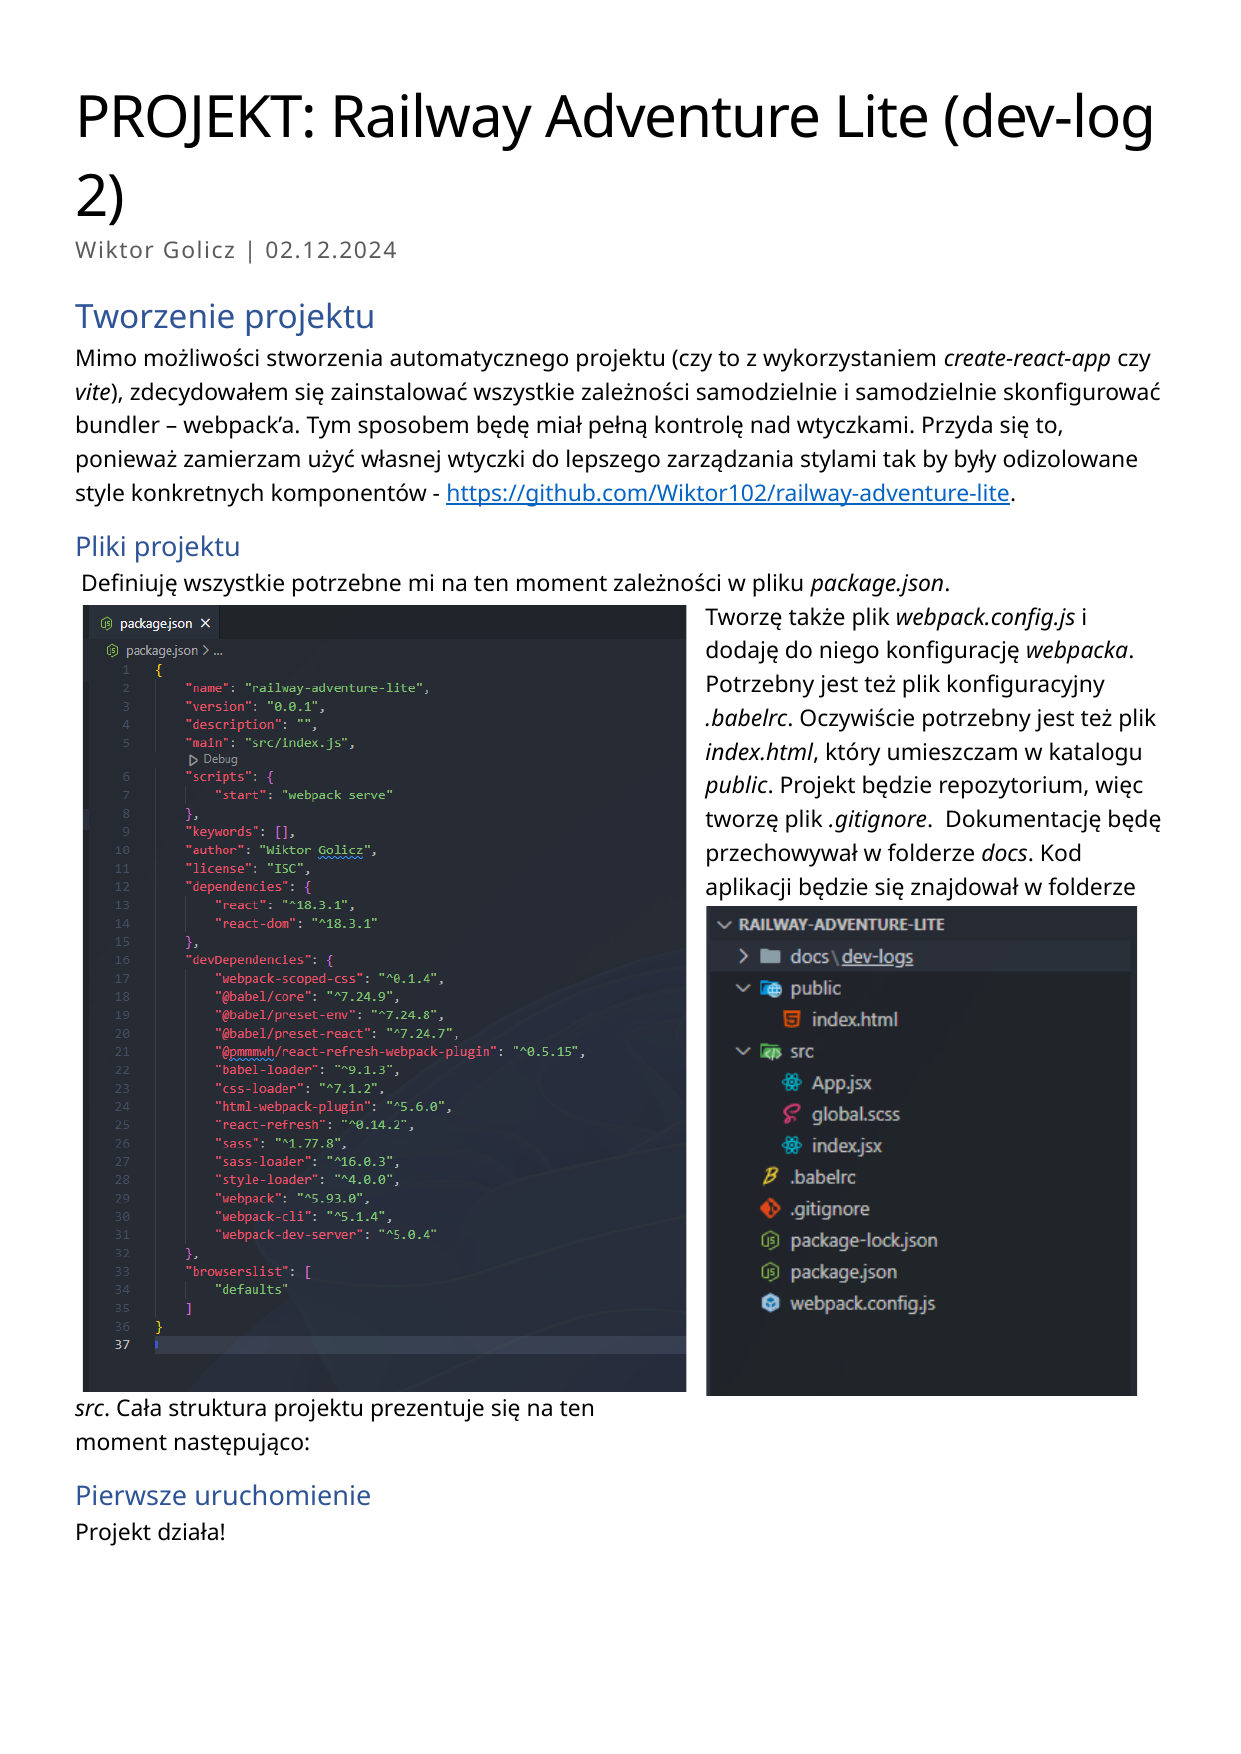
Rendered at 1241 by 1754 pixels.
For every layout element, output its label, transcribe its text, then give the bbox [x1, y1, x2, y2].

text Mimo możliwości stworzenia automatycznego projektu (czy to z wykorzystaniem create-react-app czy vite), zdecydowałem się zainstalować wszystkie zależności samodzielnie i samodzielnie skonfigurować bundler – webpack’a. Tym sposobem będę miał pełną kontrolę nad wtyczkami. Przyda się to, ponieważ zamierzam użyć własnej wtyczki do lepszego zarządzania stylami tak by były odizolowane style konkretnych komponentów - https://github.com/Wiktor102/railway-adventure-lite. [75, 342, 1165, 508]
text Projekt działa! [75, 1516, 1165, 1547]
subtitle Tworzenie projektu [75, 293, 1165, 338]
subtitle Pierwsze uruchomienie [75, 1476, 1165, 1513]
subtitle Wiktor Golicz | 02.12.2024 [75, 234, 1165, 265]
title PROJEKT: Railway Adventure Lite (dev-log 2) [75, 75, 1165, 234]
picture [82, 605, 687, 1392]
subtitle Pliki projektu [75, 527, 1165, 564]
picture [706, 906, 1138, 1396]
